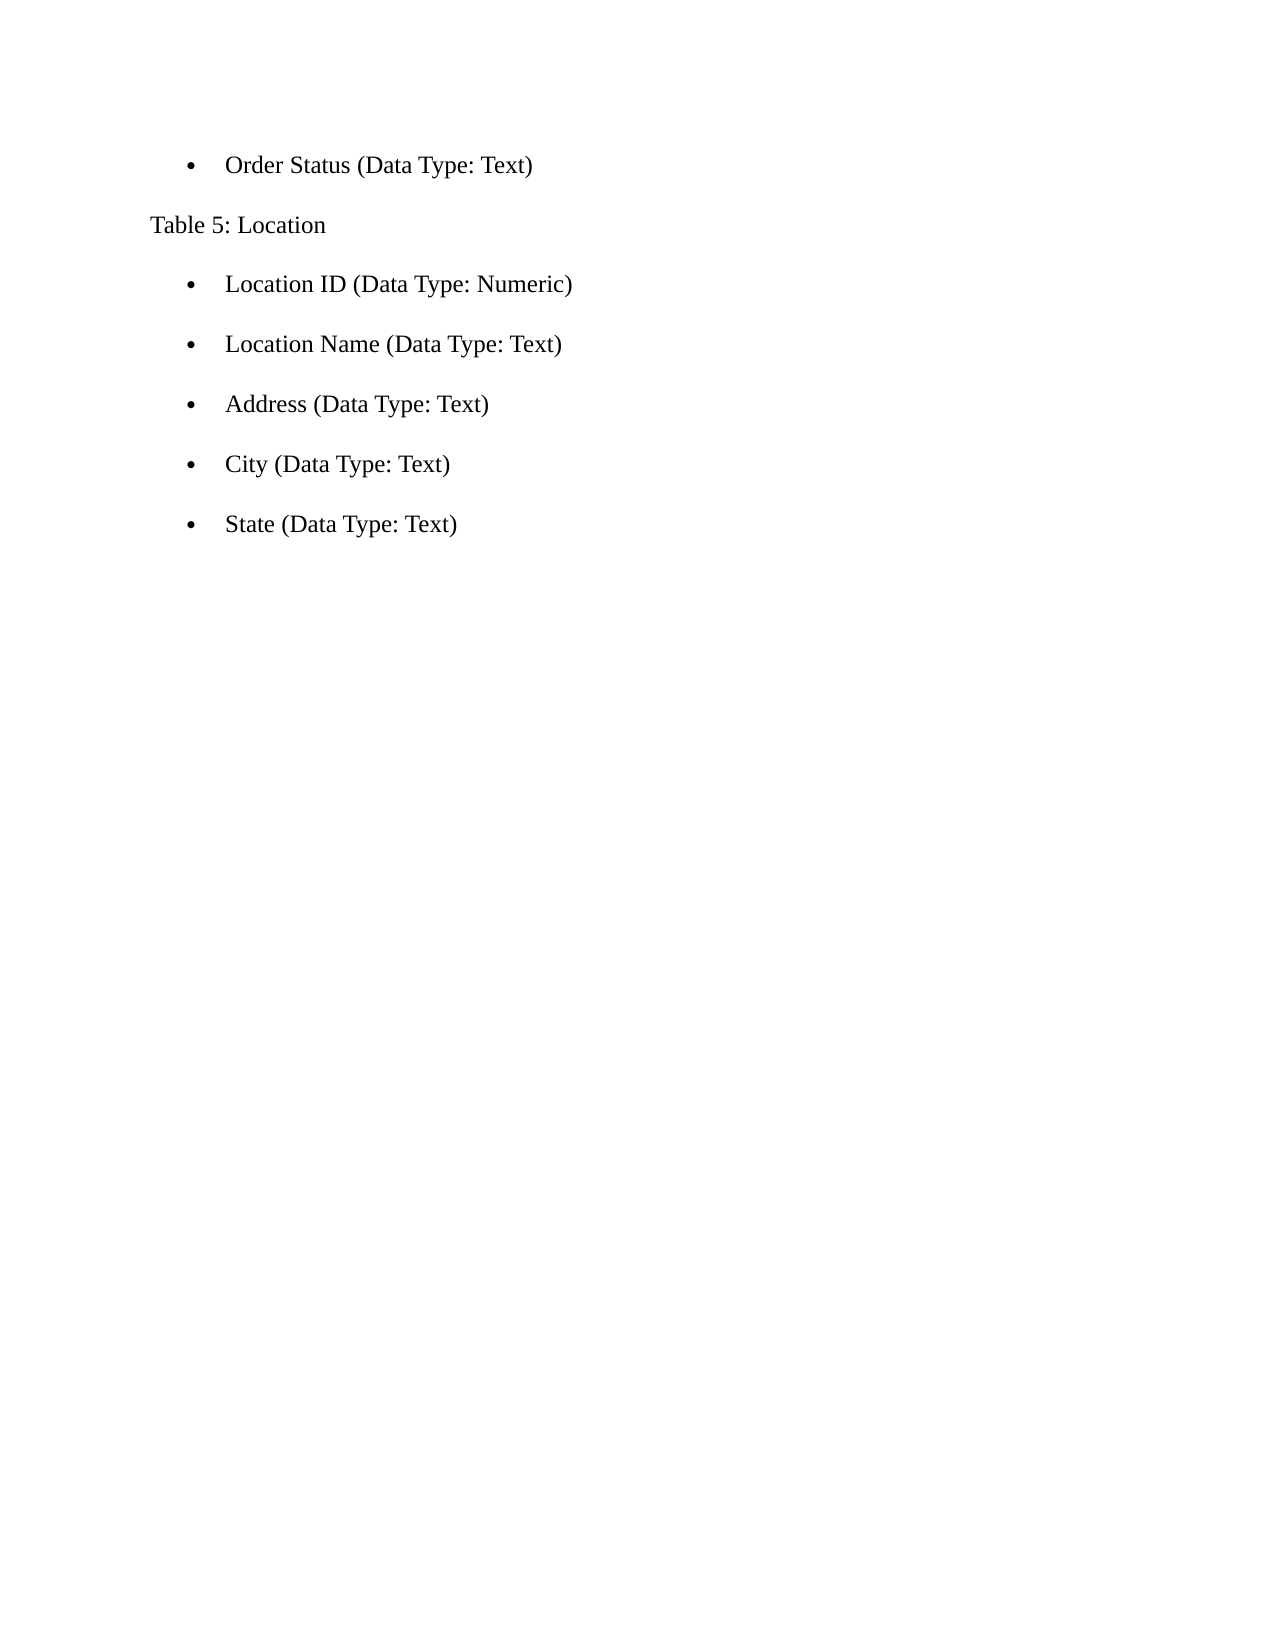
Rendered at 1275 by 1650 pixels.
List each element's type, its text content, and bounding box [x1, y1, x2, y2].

list City (Data Type: Text) [187, 449, 1125, 478]
list Location ID (Data Type: Numeric) [187, 269, 1125, 298]
list Location Name (Data Type: Text) [187, 329, 1125, 358]
list Order Status (Data Type: Text) [187, 150, 1125, 179]
list Address (Data Type: Text) [187, 389, 1125, 418]
list State (Data Type: Text) [187, 509, 1125, 537]
text Table 5: Location [150, 210, 1125, 238]
